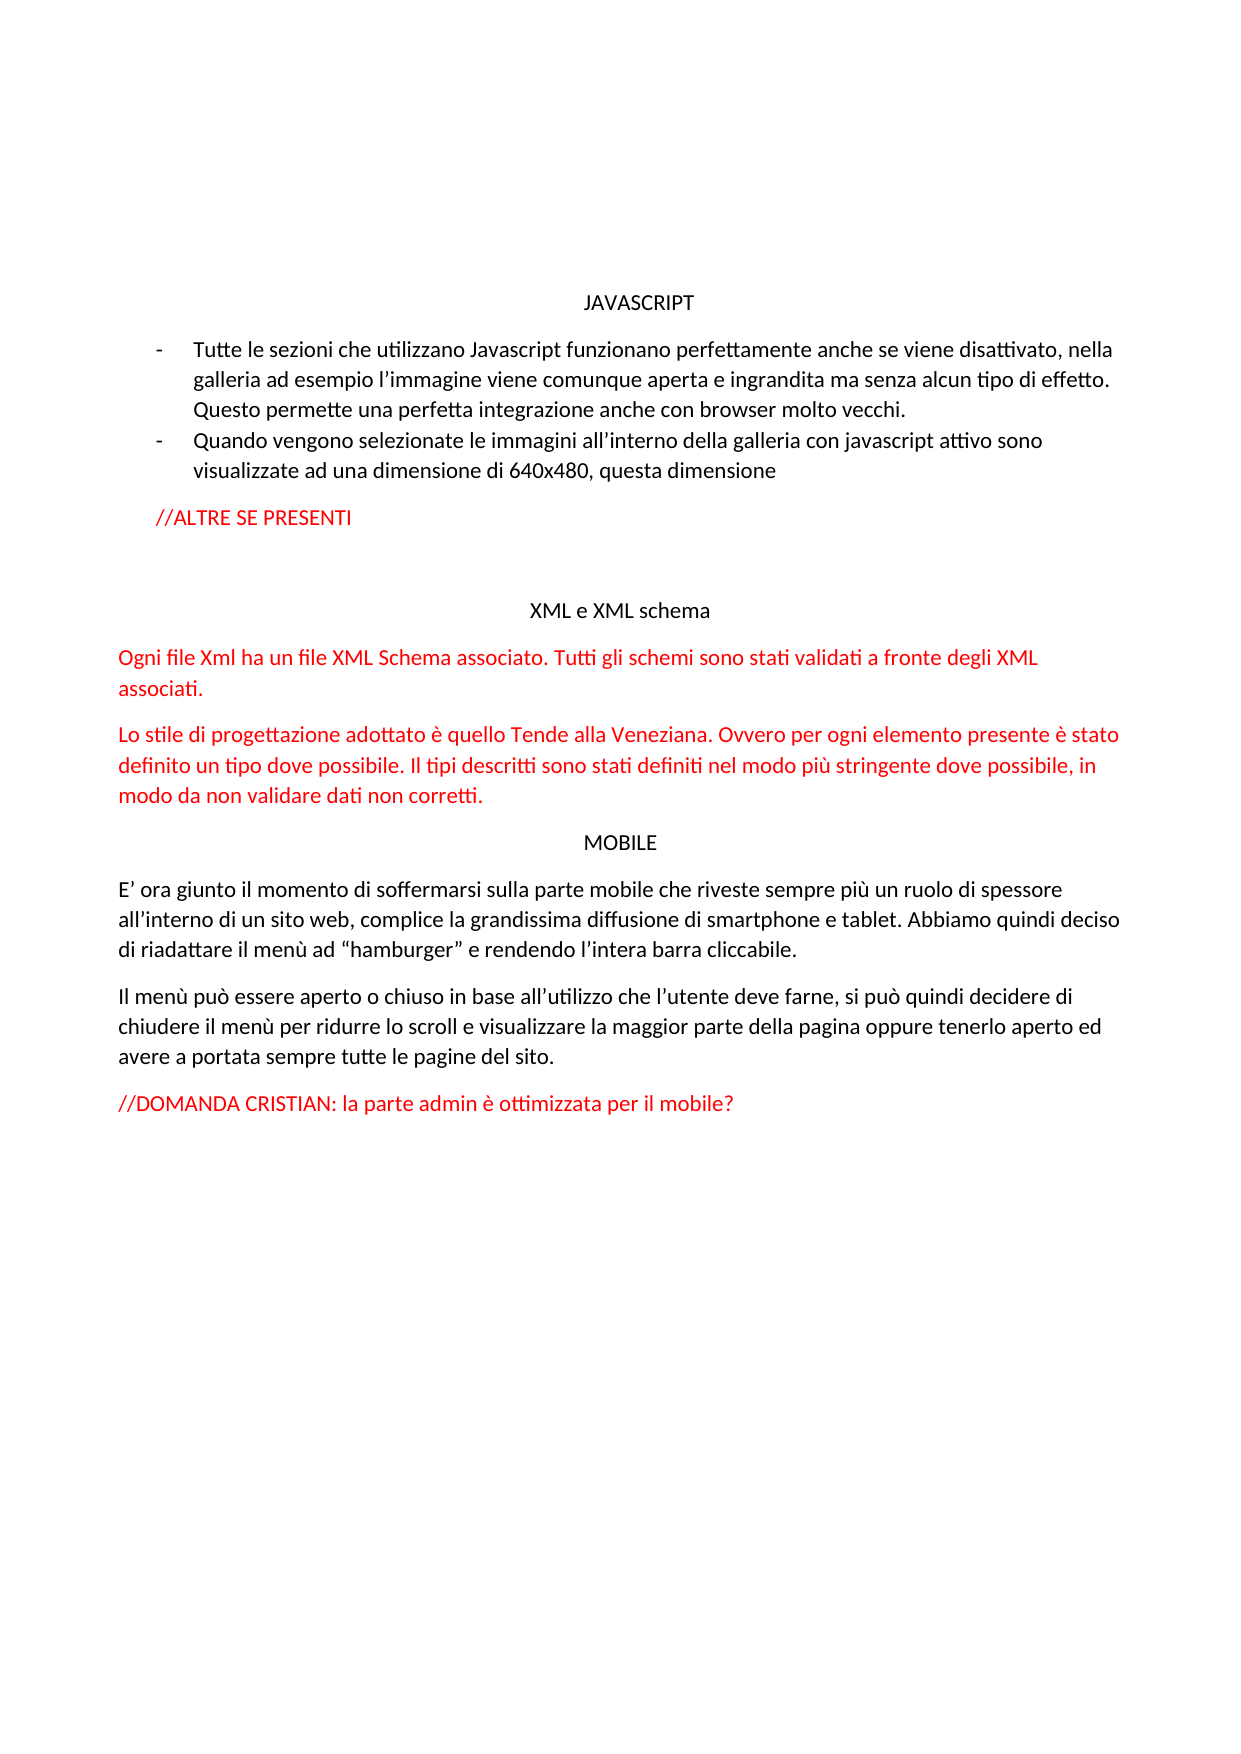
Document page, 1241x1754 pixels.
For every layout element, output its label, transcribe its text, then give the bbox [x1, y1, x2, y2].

text JAVASCRIPT [156, 288, 1122, 316]
list Tutte le sezioni che utilizzano Javascript funzionano perfettamente anche se viene disattivato, nella galleria ad esempio l’immagine viene comunque aperta e ingrandita ma senza alcun tipo di effetto. Questo permette una perfetta integrazione anche con browser molto vecchi. [156, 335, 1122, 423]
text Lo stile di progettazione adottato è quello Tende alla Veneziana. Ovvero per ogni elemento presente è stato definito un tipo dove possibile. Il tipi descritti sono stati definiti nel modo più stringente dove possibile, in modo da non validare dati non corretti. [118, 721, 1122, 809]
text Ogni file Xml ha un file XML Schema associato. Tutti gli schemi sono stati validati a fronte degli XML associati. [118, 643, 1122, 702]
text XML e XML schema [118, 597, 1122, 624]
list Quando vengono selezionate le immagini all’interno della galleria con javascript attivo sono visualizzate ad una dimensione di 640x480, questa dimensione [156, 426, 1122, 484]
text E’ ora giunto il momento di soffermarsi sulla parte mobile che riveste sempre più un ruolo di spessore all’interno di un sito web, complice la grandissima diffusione di smartphone e tablet. Abbiamo quindi deciso di riadattare il menù ad “hamburger” e rendendo l’intera barra cliccabile. [118, 875, 1122, 963]
text MOBILE [118, 828, 1122, 856]
text Il menù può essere aperto o chiuso in base all’utilizzo che l’utente deve farne, si può quindi decidere di chiudere il menù per ridurre lo scroll e visualizzare la maggior parte della pagina oppure tenerlo aperto ed avere a portata sempre tutte le pagine del sito. [118, 982, 1122, 1070]
text //ALTRE SE PRESENTI [156, 503, 1122, 531]
text //DOMANDA CRISTIAN: la parte admin è ottimizzata per il mobile? [118, 1089, 1122, 1117]
